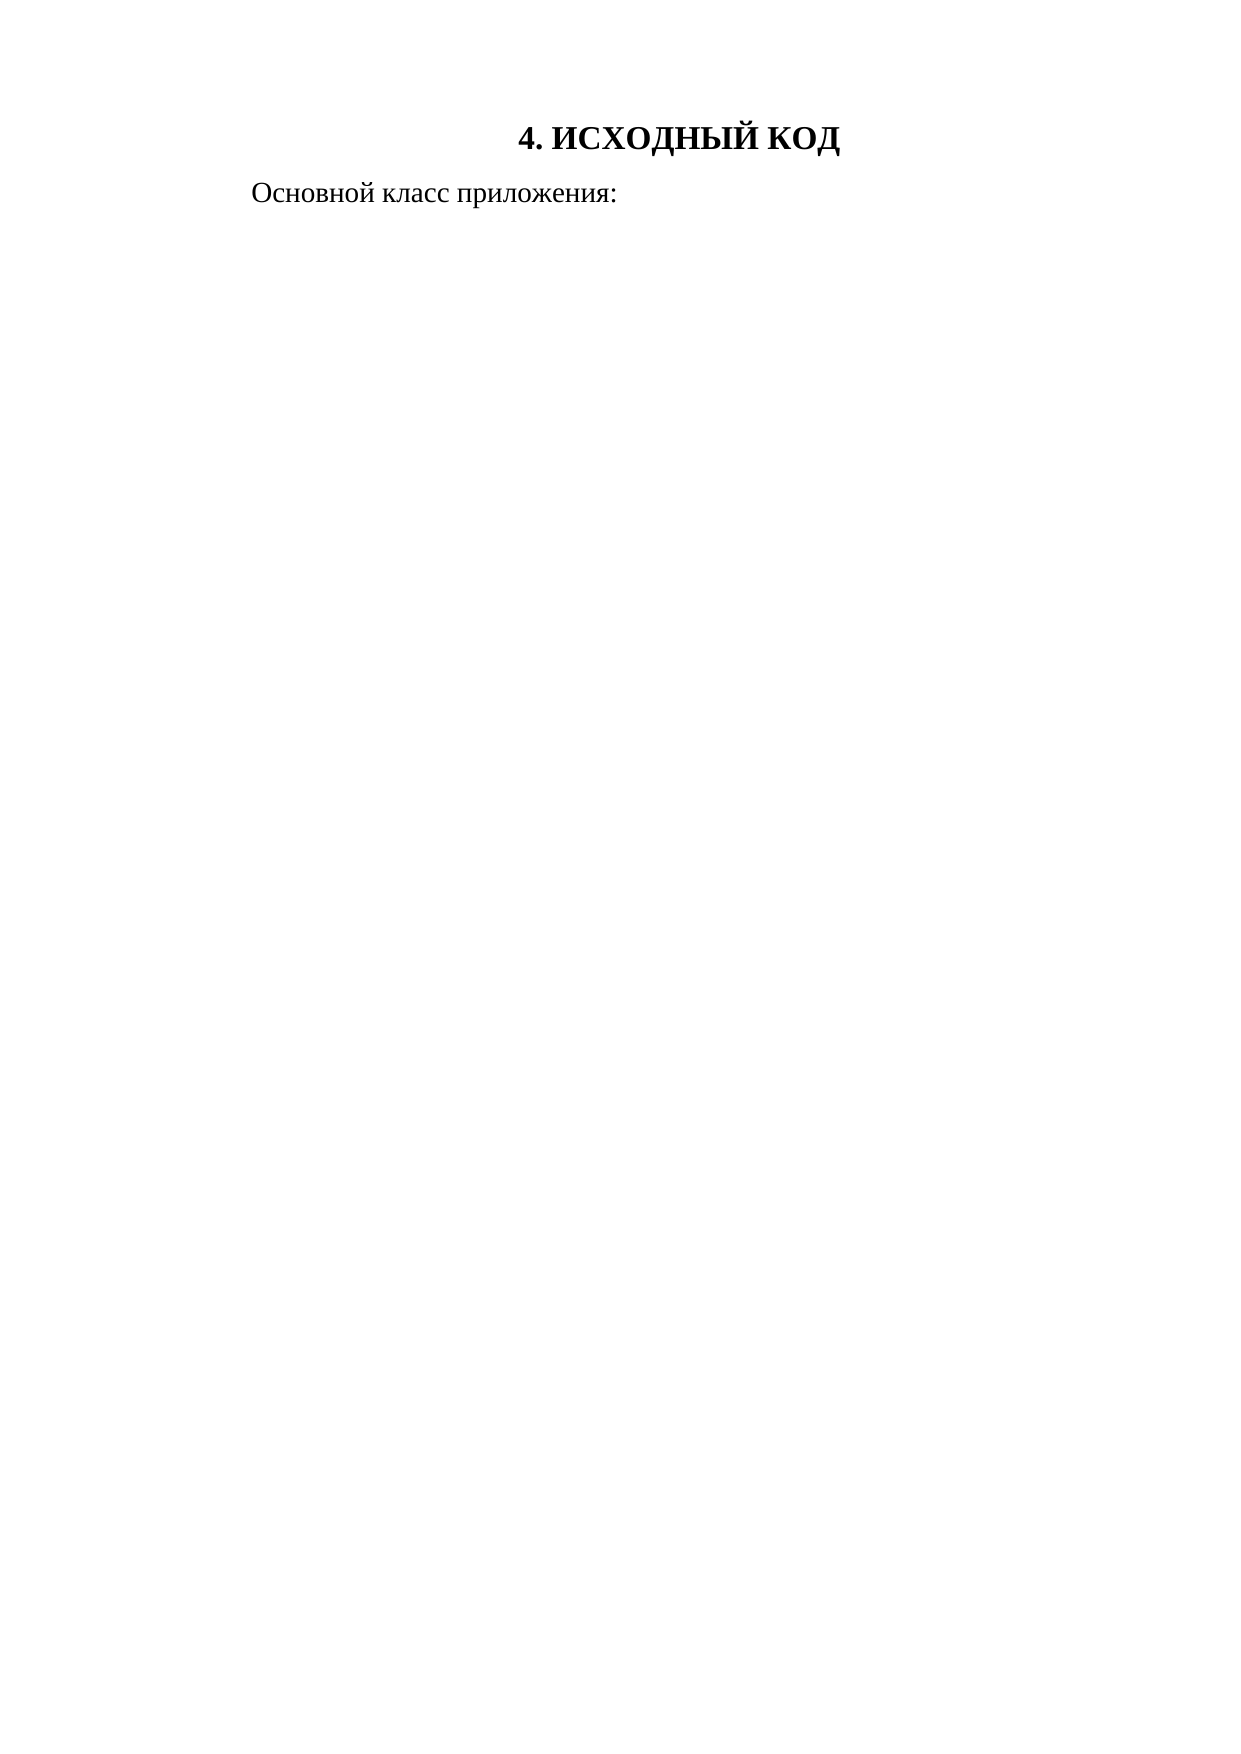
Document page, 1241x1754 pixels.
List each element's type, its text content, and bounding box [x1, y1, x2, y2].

text Основной класс приложения: [177, 176, 1181, 209]
text 4. ИСХОДНЫЙ КОД [177, 118, 1181, 156]
